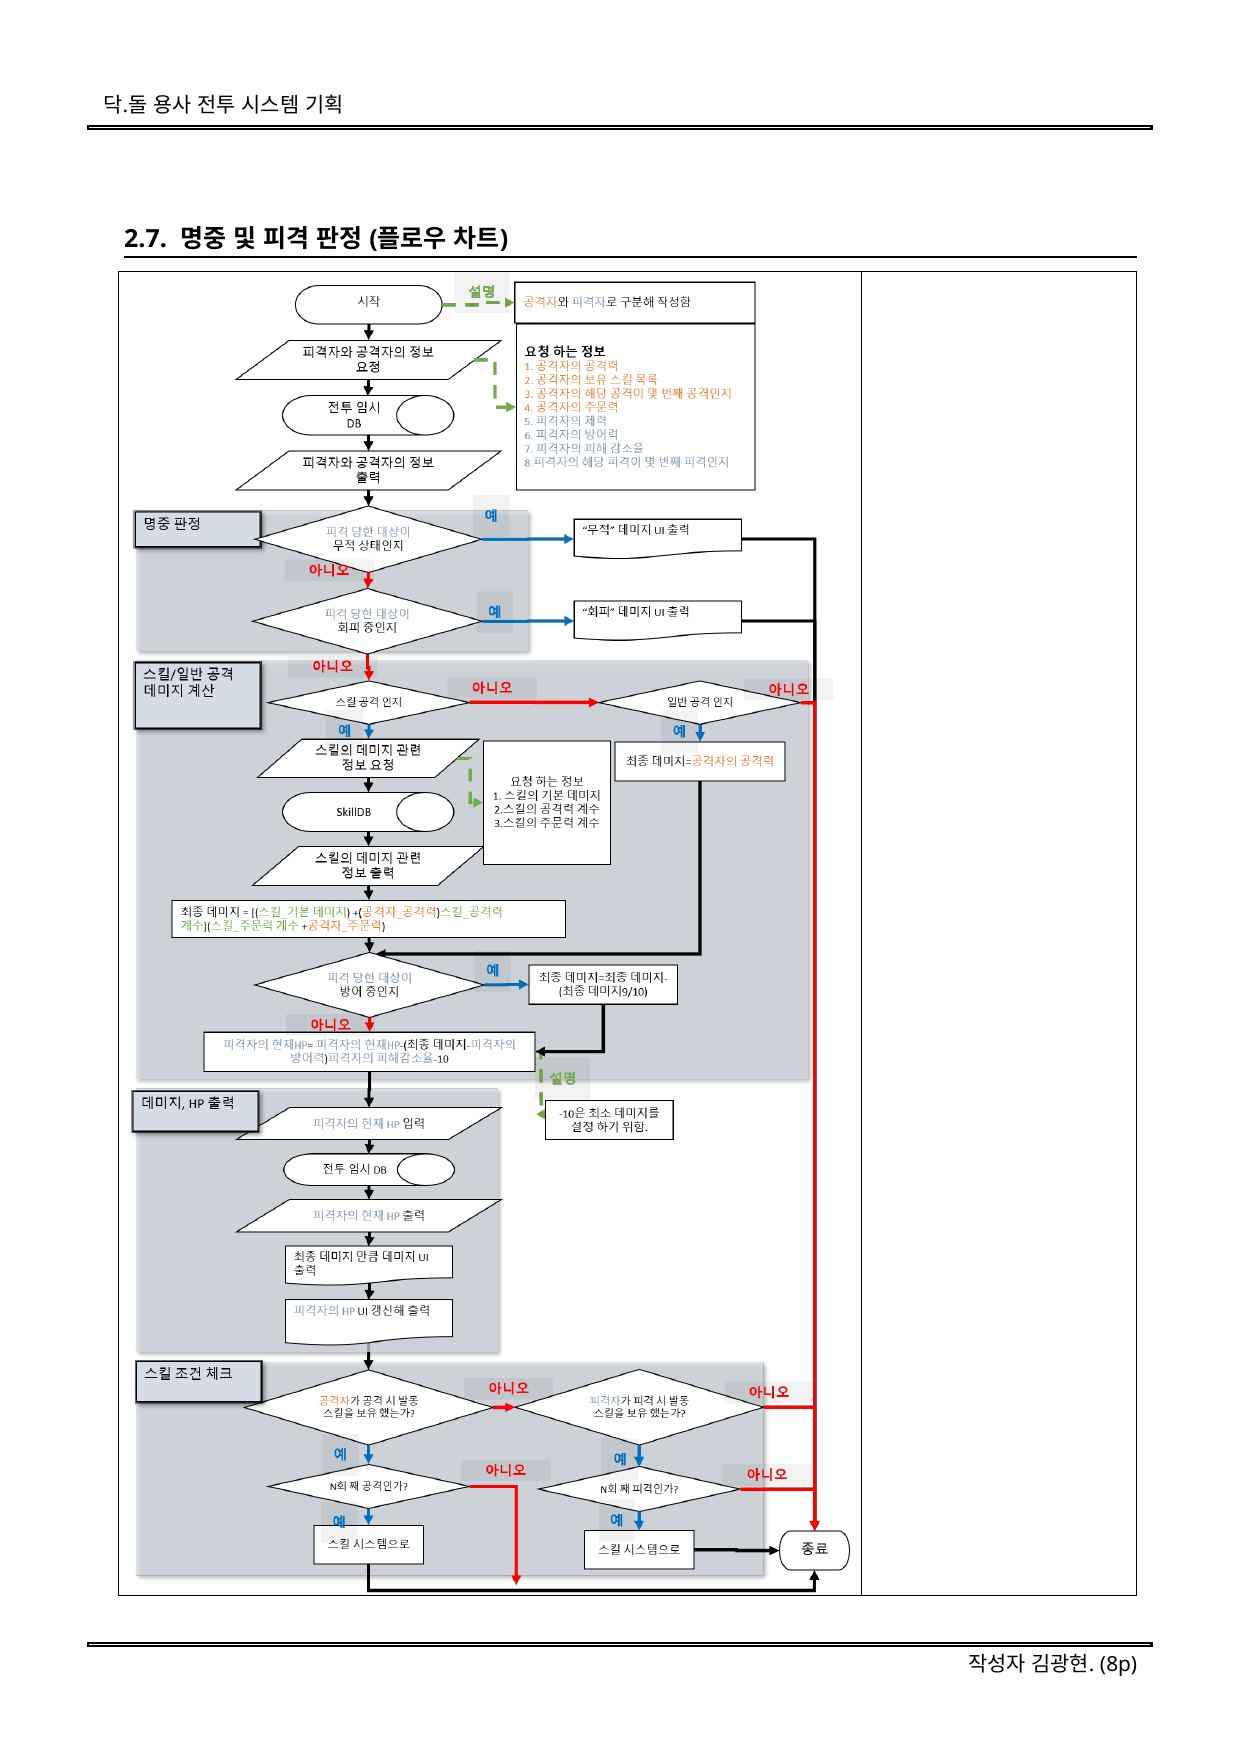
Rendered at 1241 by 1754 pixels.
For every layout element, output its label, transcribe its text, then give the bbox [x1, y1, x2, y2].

table_header [850, 272, 861, 1594]
picture [129, 272, 850, 1595]
text 명중 및 피격 판정 (플로우 차트) [124, 218, 1137, 256]
table_header [119, 272, 129, 1594]
table_header [862, 272, 1136, 1594]
